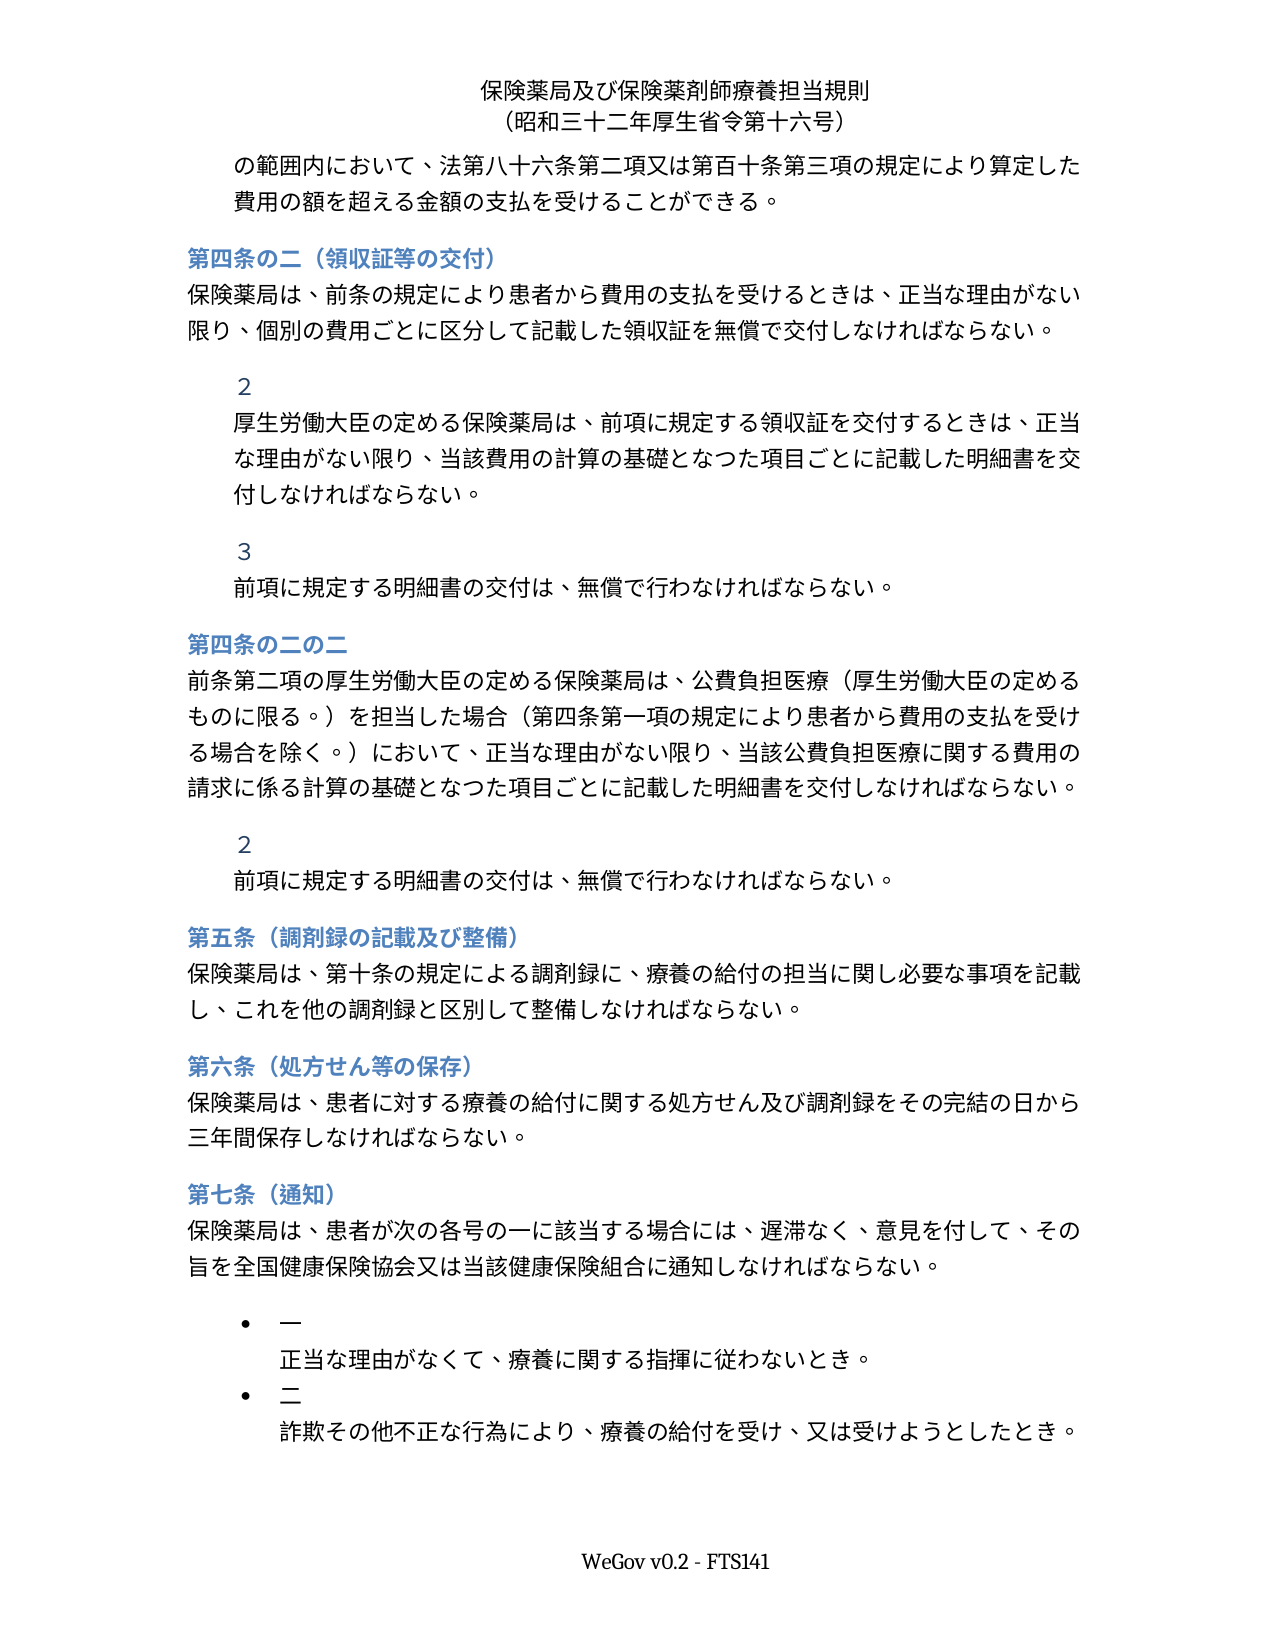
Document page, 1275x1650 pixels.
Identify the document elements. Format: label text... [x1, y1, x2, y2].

subtitle 第七条（通知） [187, 1179, 1087, 1210]
text 前項に規定する明細書の交付は、無償で行わなければならない。 [233, 572, 1087, 603]
text 前条第二項の厚生労働大臣の定める保険薬局は、公費負担医療（厚生労働大臣の定めるものに限る。）を担当した場合（第四条第一項の規定により患者から費用の支払を受ける場合を除く。）において、正当な理由がない限り、当該公費負担医療に関する費用の請求に係る計算の基礎となつた項目ごとに記載した明細書を交付しなければならない。 [187, 664, 1087, 804]
text 前項に規定する明細書の交付は、無償で行わなければならない。 [233, 865, 1087, 896]
subtitle 第五条（調剤録の記載及び整備） [187, 922, 1087, 953]
subtitle ３ [233, 536, 1087, 567]
text 保険薬局は、第十条の規定による調剤録に、療養の給付の担当に関し必要な事項を記載し、これを他の調剤録と区別して整備しなければならない。 [187, 958, 1087, 1025]
text 保険薬局は、法第六十三条第二項第三号に規定する評価療養、同項第四号に規定する患者申出療養又は同項第五号に規定する選定療養に関し、当該療養に要する費用の範囲内において、法第八十六条第二項又は第百十条第三項の規定により算定した費用の額を超える金額の支払を受けることができる。 [233, 150, 1087, 217]
list 二 詐欺その他不正な行為により、療養の給付を受け、又は受けようとしたとき。 [242, 1380, 1087, 1447]
text 保険薬局は、前条の規定により患者から費用の支払を受けるときは、正当な理由がない限り、個別の費用ごとに区分して記載した領収証を無償で交付しなければならない。 [187, 279, 1087, 346]
subtitle ２ [233, 371, 1087, 403]
text 保険薬局は、患者が次の各号の一に該当する場合には、遅滞なく、意見を付して、その旨を全国健康保険協会又は当該健康保険組合に通知しなければならない。 [187, 1215, 1087, 1282]
text 厚生労働大臣の定める保険薬局は、前項に規定する領収証を交付するときは、正当な理由がない限り、当該費用の計算の基礎となつた項目ごとに記載した明細書を交付しなければならない。 [233, 407, 1087, 510]
subtitle ２ [233, 829, 1087, 860]
subtitle 第四条の二の二 [187, 629, 1087, 660]
subtitle 第四条の二（領収証等の交付） [187, 243, 1087, 274]
text 保険薬局は、患者に対する療養の給付に関する処方せん及び調剤録をその完結の日から三年間保存しなければならない。 [187, 1086, 1087, 1154]
list 一 正当な理由がなくて、療養に関する指揮に従わないとき。 [242, 1308, 1087, 1375]
subtitle 第六条（処方せん等の保存） [187, 1051, 1087, 1082]
